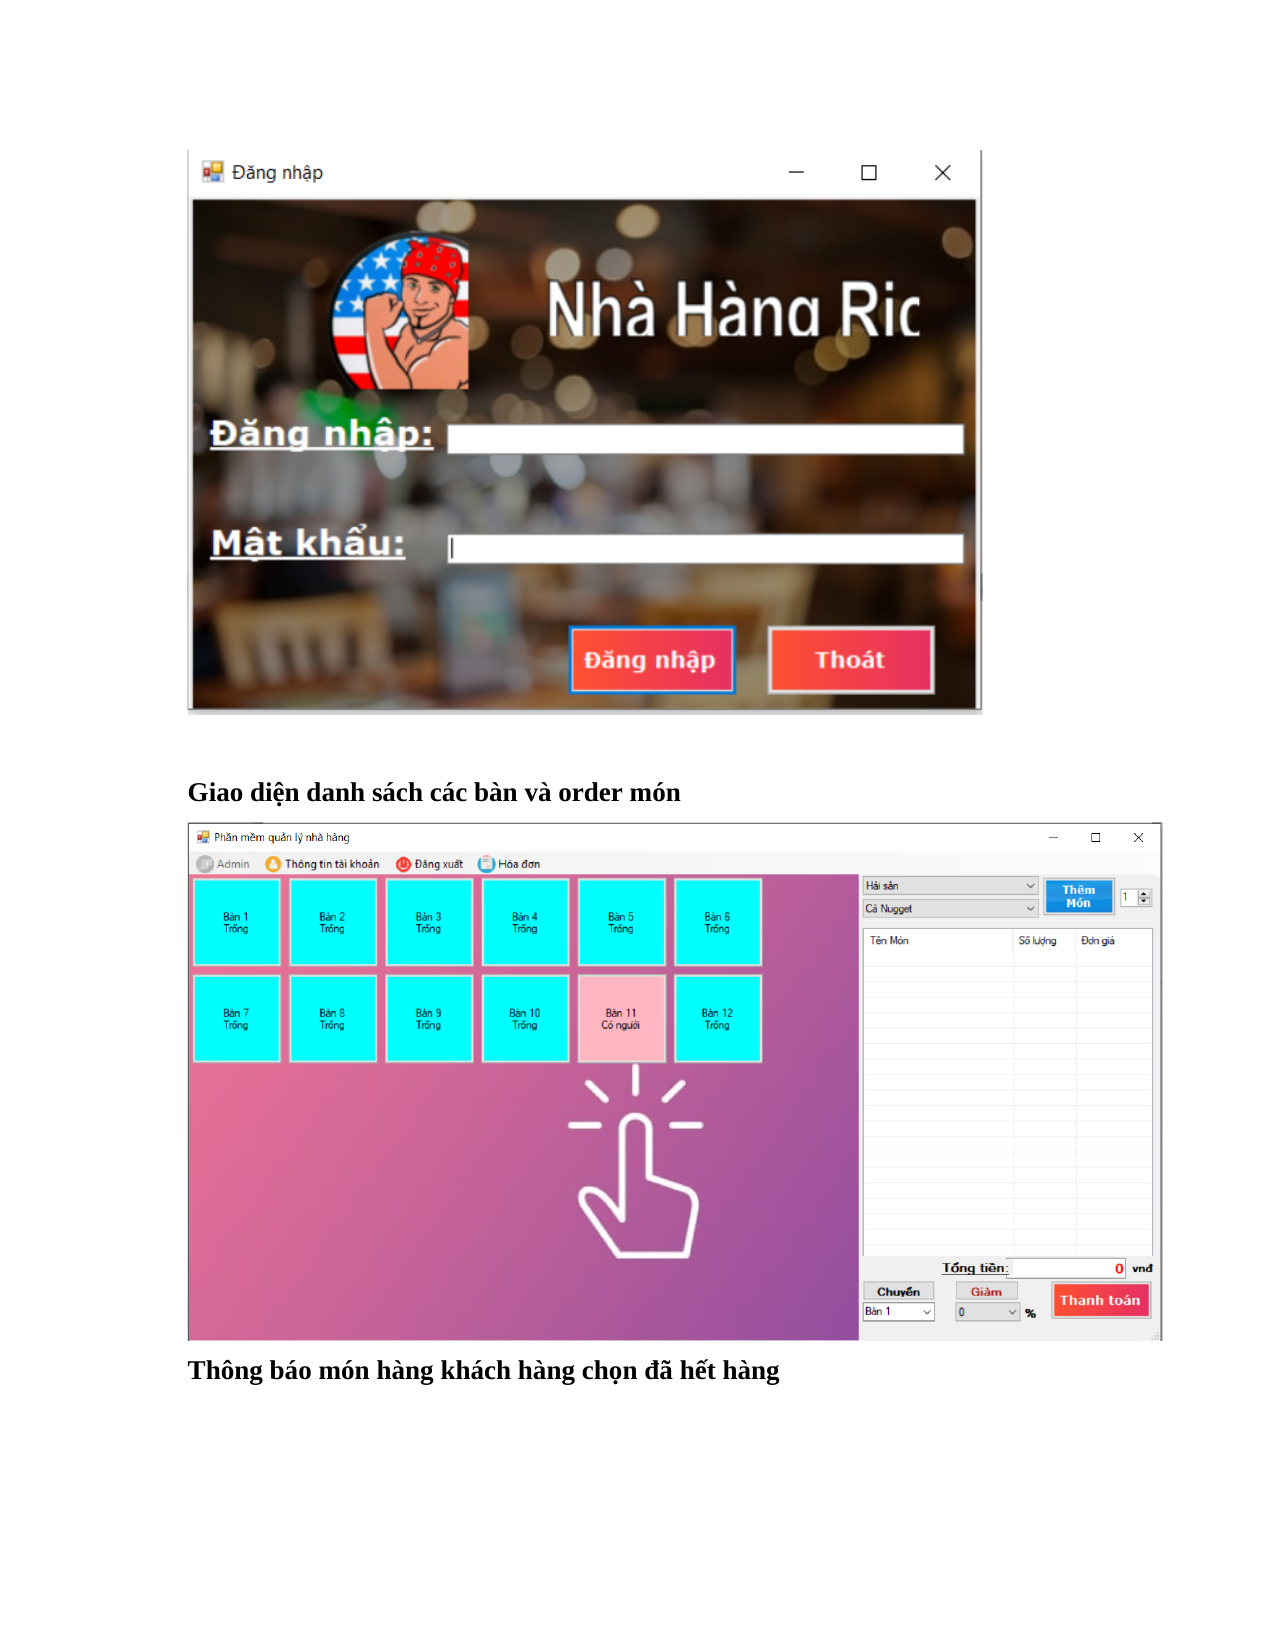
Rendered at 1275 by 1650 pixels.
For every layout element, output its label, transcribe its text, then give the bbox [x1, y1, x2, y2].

text Giao diện danh sách các bàn và order món [187, 776, 1125, 807]
text Thông báo món hàng khách hàng chọn đã hết hàng [187, 1354, 1125, 1385]
picture [187, 150, 983, 715]
picture [187, 822, 1163, 1341]
